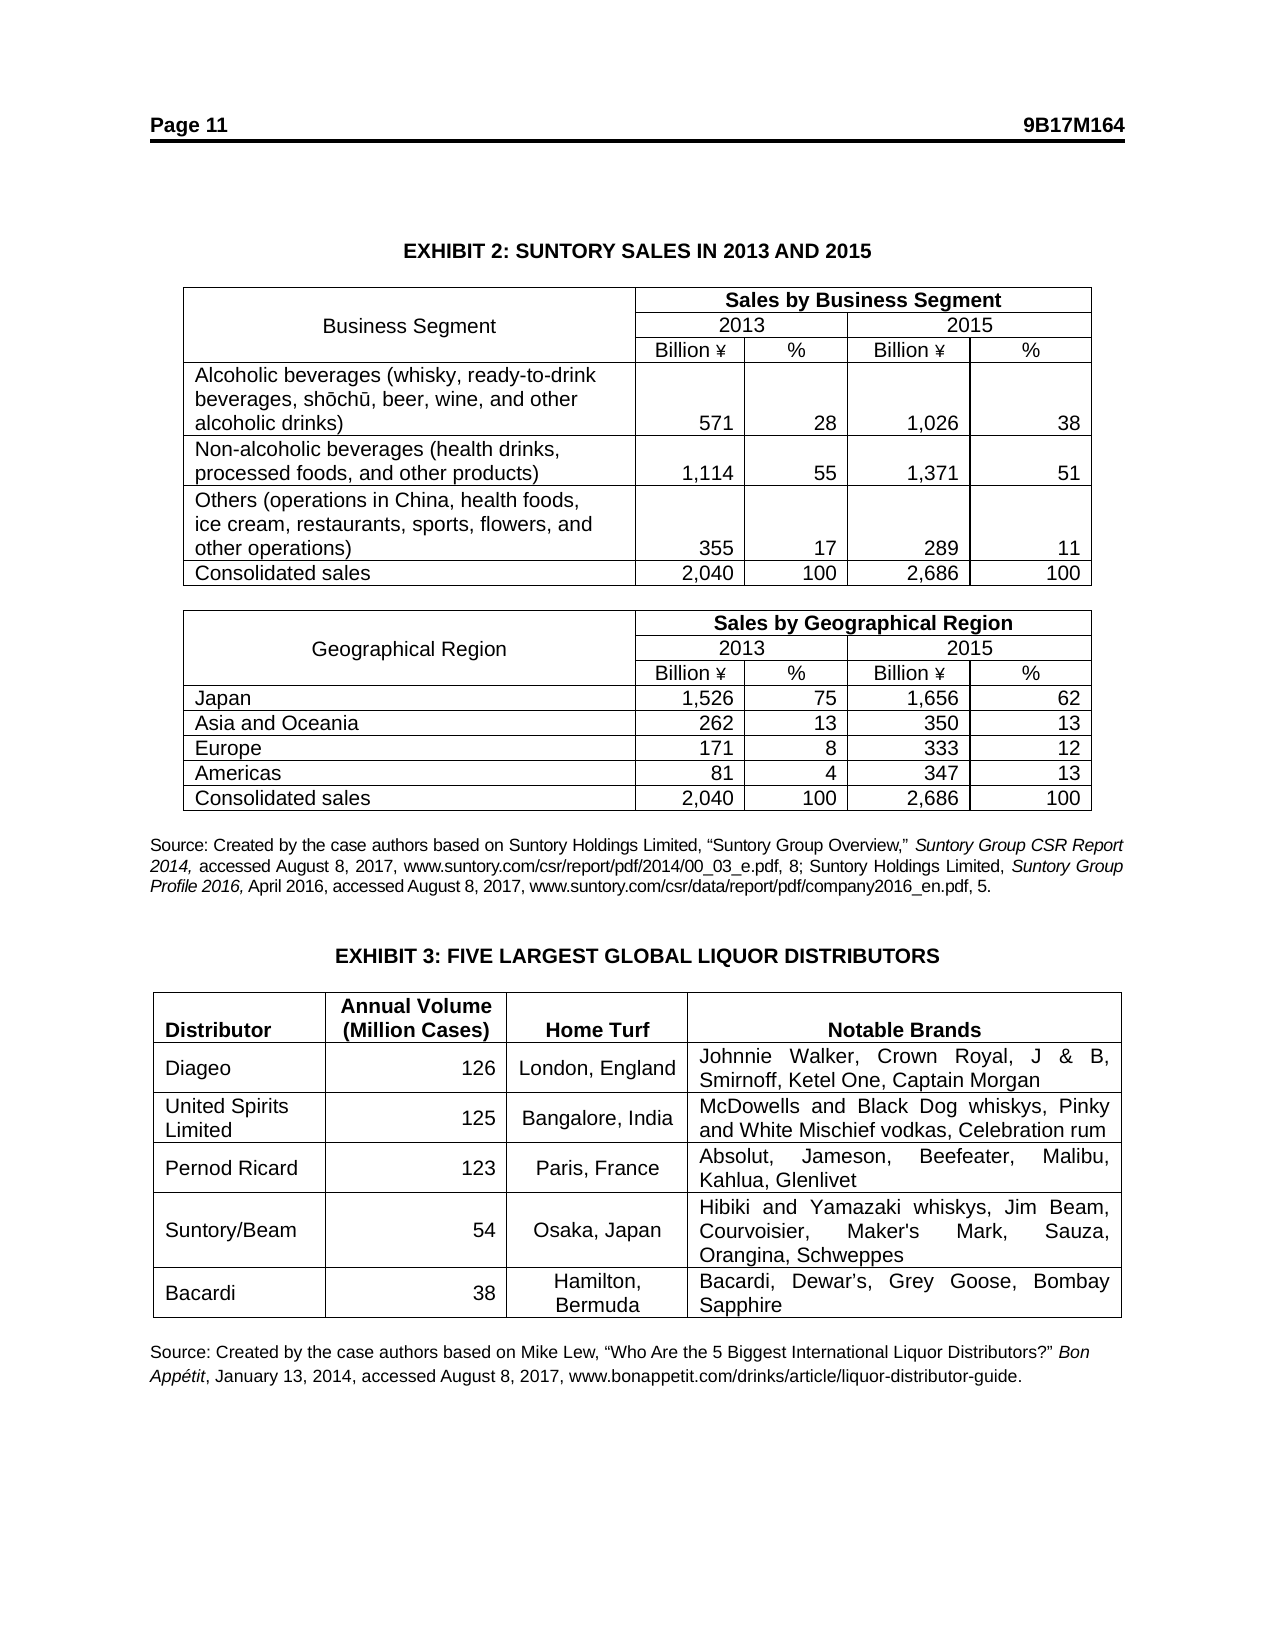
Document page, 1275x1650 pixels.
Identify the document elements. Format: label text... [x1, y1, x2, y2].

table_cell Europe [184, 736, 635, 760]
table_cell 81 [636, 761, 744, 785]
table_cell 28 [745, 363, 847, 435]
table_cell Billion ¥ [636, 661, 744, 685]
table_cell Hamilton, Bermuda [507, 1268, 687, 1317]
table_cell 347 [848, 761, 969, 785]
table_cell 2,686 [848, 786, 969, 810]
text Source: Created by the case authors based on Suntory Holdings Limited, “Suntory Group Overview,” Suntory Group CSR Report 2014, accessed August 8, 2017, www.suntory.com/csr/report/pdf/2014/00_03_e.pdf, 8; Suntory Holdings Limited, Suntory Group Profile 2016, April 2016, accessed August 8, 2017, www.suntory.com/csr/data/report/pdf/company2016_en.pdf, 5. [150, 835, 1125, 896]
table_cell 38 [326, 1268, 506, 1317]
table_cell 125 [326, 1093, 506, 1142]
table_cell 75 [745, 686, 847, 710]
table_cell 2015 [848, 313, 1091, 337]
table_cell 2013 [636, 636, 847, 660]
table_cell Americas [184, 761, 635, 785]
table_cell Bacardi, Dewar’s, Grey Goose, Bombay Sapphire [688, 1268, 1121, 1317]
table_cell 4 [745, 761, 847, 785]
table_header Home Turf [507, 993, 687, 1042]
table_cell 2015 [848, 636, 1091, 660]
table_cell London, England [507, 1043, 687, 1092]
table_cell 100 [971, 786, 1091, 810]
table_cell 571 [636, 363, 744, 435]
table_cell 51 [971, 436, 1091, 485]
table_cell 350 [848, 711, 969, 735]
table_cell 333 [848, 736, 969, 760]
table_cell Diageo [154, 1043, 325, 1092]
table_cell Billion ¥ [636, 338, 744, 362]
table_cell Asia and Oceania [184, 711, 635, 735]
table_cell 1,526 [636, 686, 744, 710]
table_cell % [971, 338, 1091, 362]
table_cell Absolut, Jameson, Beefeater, Malibu, Kahlua, Glenlivet [688, 1143, 1121, 1192]
table_cell Consolidated sales [184, 561, 635, 585]
table_header Annual Volume (Million Cases) [326, 993, 506, 1042]
table_cell 262 [636, 711, 744, 735]
text Exhibit 3: FIVE LARGEST GLOBAL LIQUOR DISTRIBUTORS [150, 944, 1125, 968]
table_cell Alcoholic beverages (whisky, ready-to-drink beverages, shōchū, beer, wine, and other alcoholic drinks) [184, 363, 635, 435]
table_header Sales by Business Segment [636, 288, 1091, 312]
table_header Distributor [154, 993, 325, 1042]
table_cell Johnnie Walker, Crown Royal, J & B, Smirnoff, Ketel One, Captain Morgan [688, 1043, 1121, 1092]
table_cell 11 [971, 486, 1091, 560]
text Source: Created by the case authors based on Mike Lew, “Who Are the 5 Biggest International Liquor Distributors?” Bon Appétit, January 13, 2014, accessed August 8, 2017, www.bonappetit.com/drinks/article/liquor-distributor-guide. [150, 1342, 1125, 1386]
table_cell Others (operations in China, health foods, ice cream, restaurants, sports, flowers, and other operations) [184, 486, 635, 560]
table_cell Consolidated sales [184, 786, 635, 810]
table_cell 1,371 [848, 436, 969, 485]
table_cell 1,114 [636, 436, 744, 485]
table_cell Osaka, Japan [507, 1193, 687, 1267]
table_cell 17 [745, 486, 847, 560]
table_cell 55 [745, 436, 847, 485]
table_cell Pernod Ricard [154, 1143, 325, 1192]
table_cell 100 [745, 561, 847, 585]
table_cell Suntory/Beam [154, 1193, 325, 1267]
table_cell 355 [636, 486, 744, 560]
table_cell 12 [971, 736, 1091, 760]
table_cell 2013 [636, 313, 847, 337]
table_header Notable Brands [688, 993, 1121, 1042]
table_cell Paris, France [507, 1143, 687, 1192]
table_cell Billion ¥ [848, 661, 969, 685]
table_cell 13 [971, 761, 1091, 785]
table_header Geographical Region [184, 611, 635, 685]
table_cell Non-alcoholic beverages (health drinks, processed foods, and other products) [184, 436, 635, 485]
table_cell 54 [326, 1193, 506, 1267]
table_cell % [971, 661, 1091, 685]
table_cell 38 [971, 363, 1091, 435]
table_cell Billion ¥ [848, 338, 969, 362]
table_cell 171 [636, 736, 744, 760]
table_cell 123 [326, 1143, 506, 1192]
table_cell % [745, 661, 847, 685]
table_header Sales by Geographical Region [636, 611, 1091, 635]
table_cell McDowells and Black Dog whiskys, Pinky and White Mischief vodkas, Celebration rum [688, 1093, 1121, 1142]
table_cell 126 [326, 1043, 506, 1092]
table_cell 8 [745, 736, 847, 760]
table_cell 289 [848, 486, 969, 560]
table_cell 2,040 [636, 786, 744, 810]
table_header Business Segment [184, 288, 635, 362]
table_cell Hibiki and Yamazaki whiskys, Jim Beam, Courvoisier, Maker's Mark, Sauza, Orangina, Schweppes [688, 1193, 1121, 1267]
table_cell 1,026 [848, 363, 969, 435]
table_cell Bangalore, India [507, 1093, 687, 1142]
table_cell Bacardi [154, 1268, 325, 1317]
table_cell 2,040 [636, 561, 744, 585]
table_cell Japan [184, 686, 635, 710]
table_cell 62 [971, 686, 1091, 710]
table_cell % [745, 338, 847, 362]
table_cell 100 [971, 561, 1091, 585]
table_cell United Spirits Limited [154, 1093, 325, 1142]
text Exhibit 2: SUNTORY sales IN 2013 AND 2015 [150, 239, 1125, 263]
table_cell 2,686 [848, 561, 969, 585]
table_cell 1,656 [848, 686, 969, 710]
table_cell 13 [745, 711, 847, 735]
table_cell 13 [971, 711, 1091, 735]
table_cell 100 [745, 786, 847, 810]
